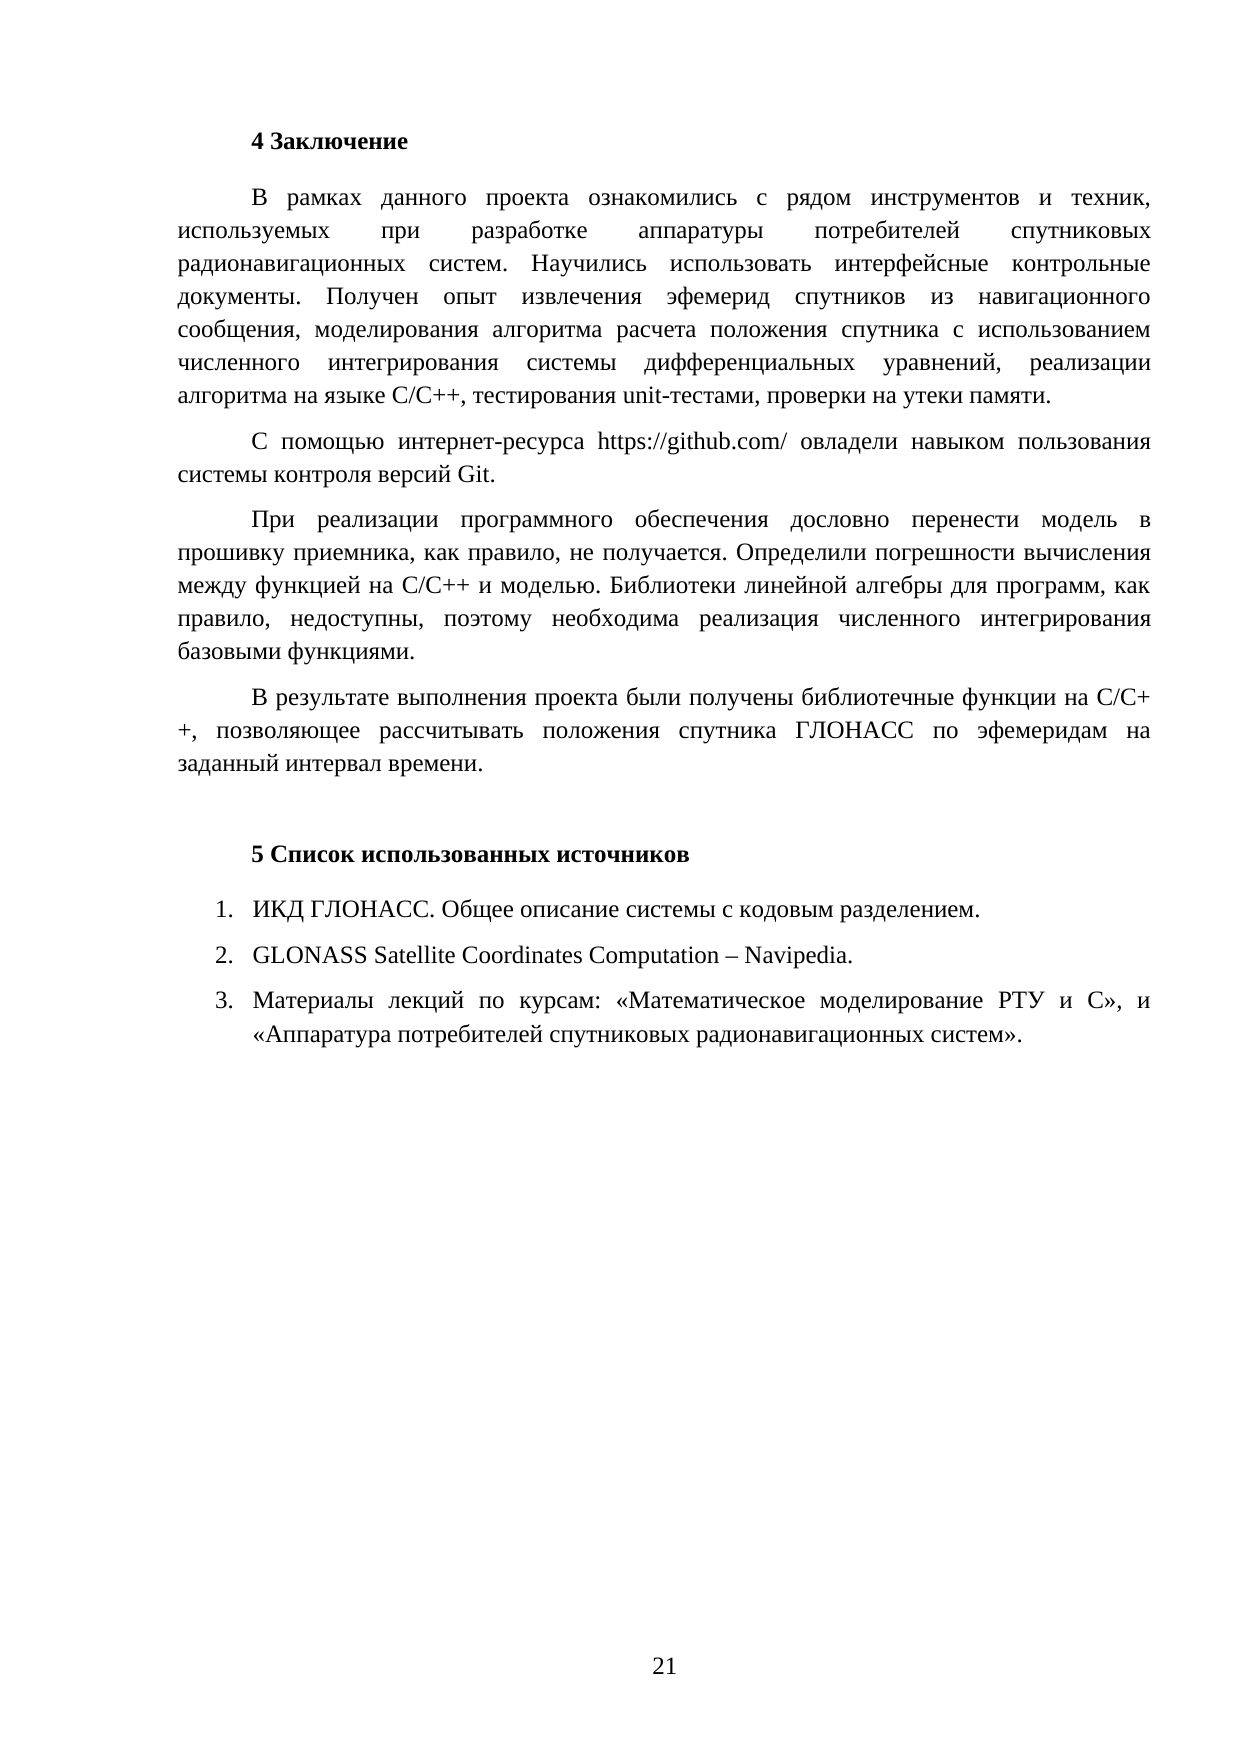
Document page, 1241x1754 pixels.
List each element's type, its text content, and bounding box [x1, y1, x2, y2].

text С помощью интернет-ресурса https://github.com/ овладели навыком пользования системы контроля версий Git. [177, 426, 1152, 487]
text В рамках данного проекта ознакомились с рядом инструментов и техник, используемых при разработке аппаратуры потребителей спутниковых радионавигационных систем. Научились использовать интерфейсные контрольные документы. Получен опыт извлечения эфемерид спутников из навигационного сообщения, моделирования алгоритма расчета положения спутника с использованием численного интегрирования системы дифференциальных уравнений, реализации алгоритма на языке С/С++, тестирования unit-тестами, проверки на утеки памяти. [177, 182, 1152, 409]
text В результате выполнения проекта были получены библиотечные функции на С/С++, позволяющее рассчитывать положения спутника ГЛОНАСС по эфемеридам на заданный интервал времени. [177, 682, 1152, 777]
text 4 Заключение [177, 126, 1152, 155]
text 5 Список использованных источников [177, 839, 1152, 868]
list GLONASS Satellite Coordinates Computation – Navipedia. [215, 940, 1152, 969]
list ИКД ГЛОНАСС. Общее описание системы с кодовым разделением. [215, 894, 1152, 923]
text При реализации программного обеспечения дословно перенести модель в прошивку приемника, как правило, не получается. Определили погрешности вычисления между функцией на С/С++ и моделью. Библиотеки линейной алгебры для программ, как правило, недоступны, поэтому необходима реализация численного интегрирования базовыми функциями. [177, 504, 1152, 665]
list Материалы лекций по курсам: «Математическое моделирование РТУ и С», и «Аппаратура потребителей спутниковых радионавигационных систем». [215, 986, 1152, 1047]
